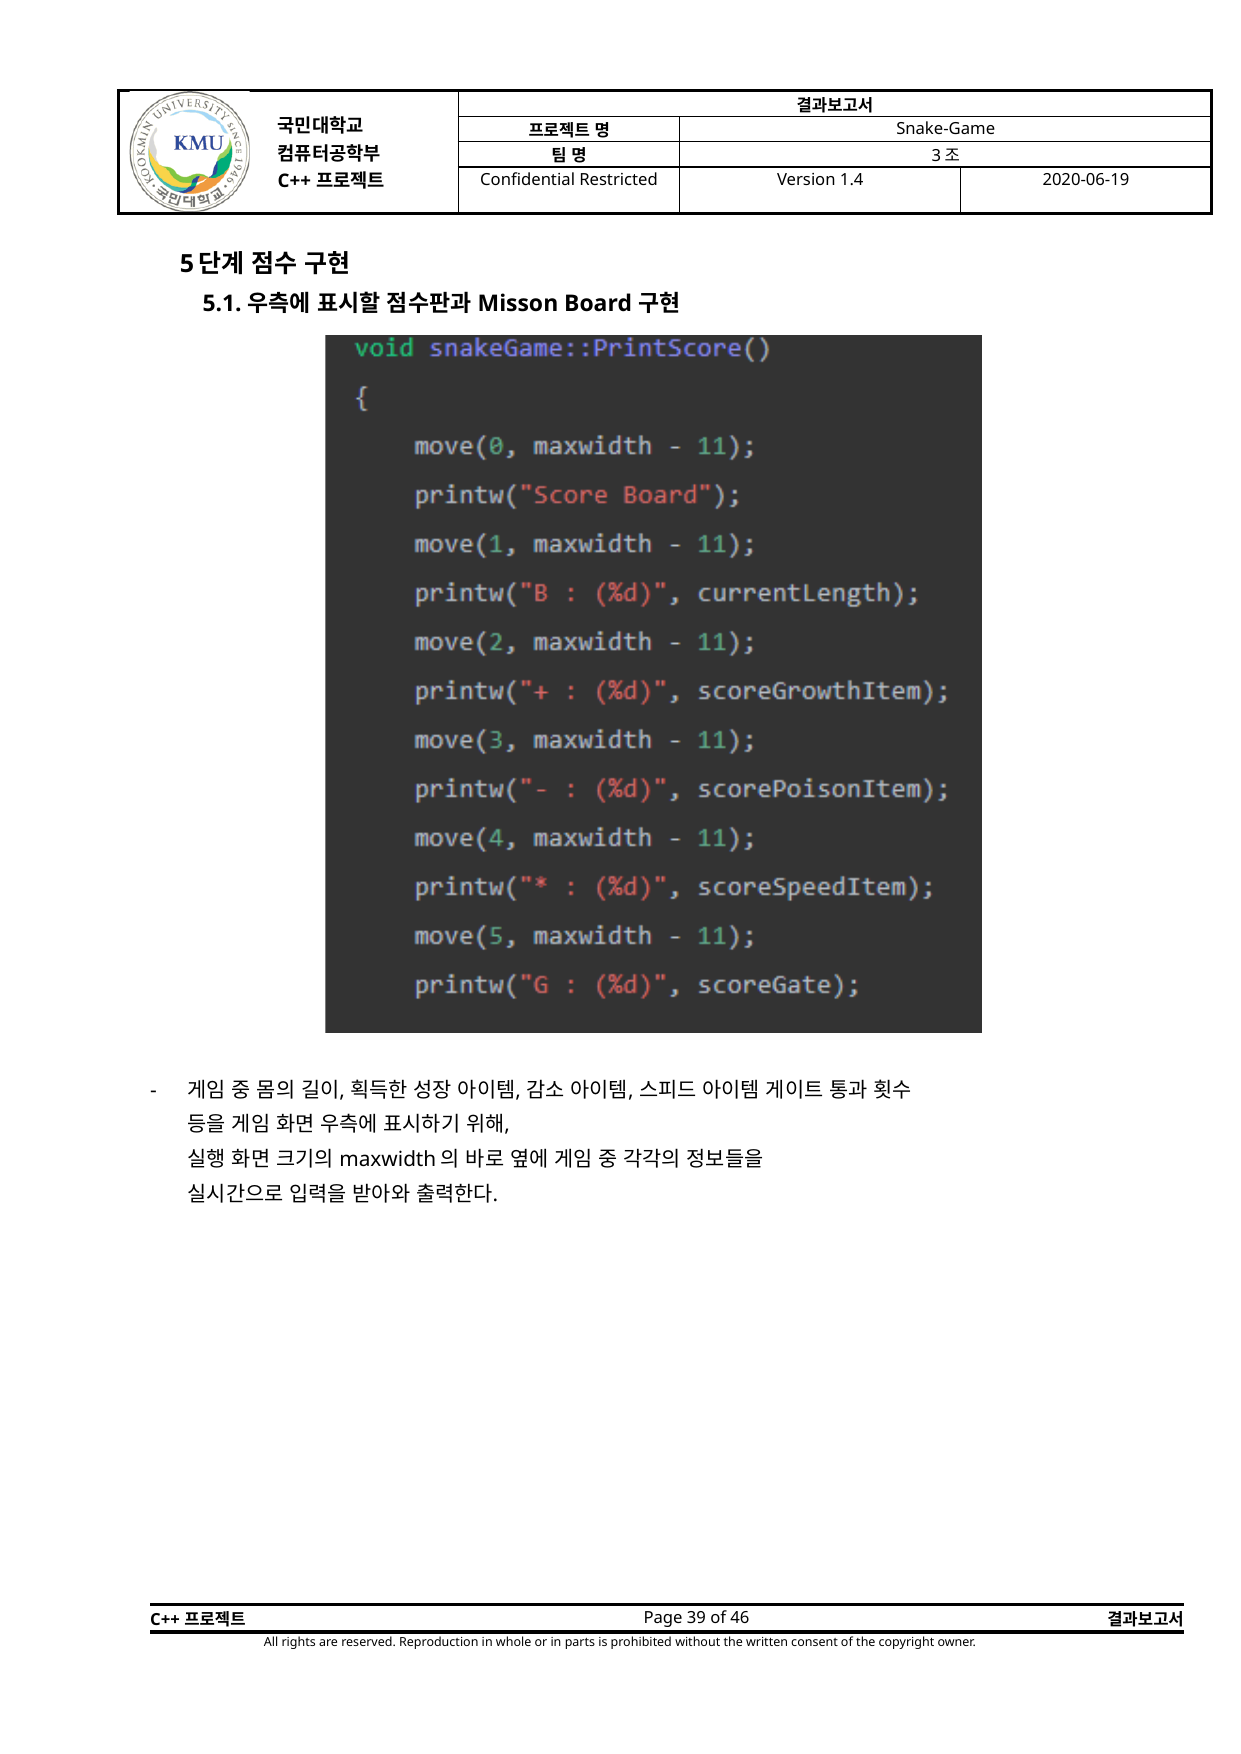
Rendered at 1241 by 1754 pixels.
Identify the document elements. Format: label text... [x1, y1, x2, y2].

text 5.1. 우측에 표시할 점수판과 Misson Board 구현 [202, 285, 1090, 318]
picture [325, 335, 982, 1033]
list 게임 중 몸의 길이, 획득한 성장 아이템, 감소 아이템, 스피드 아이템 게이트 통과 횟수 등을 게임 화면 우측에 표시하기 위해, 실행 화면 크기의 maxwidth의 바로 옆에 게임 중 각각의 정보들을 실시간으로 입력을 받아와 출력한다. [150, 1073, 1090, 1208]
picture [129, 91, 250, 212]
text 5단계 점수 구현 [179, 243, 1090, 279]
